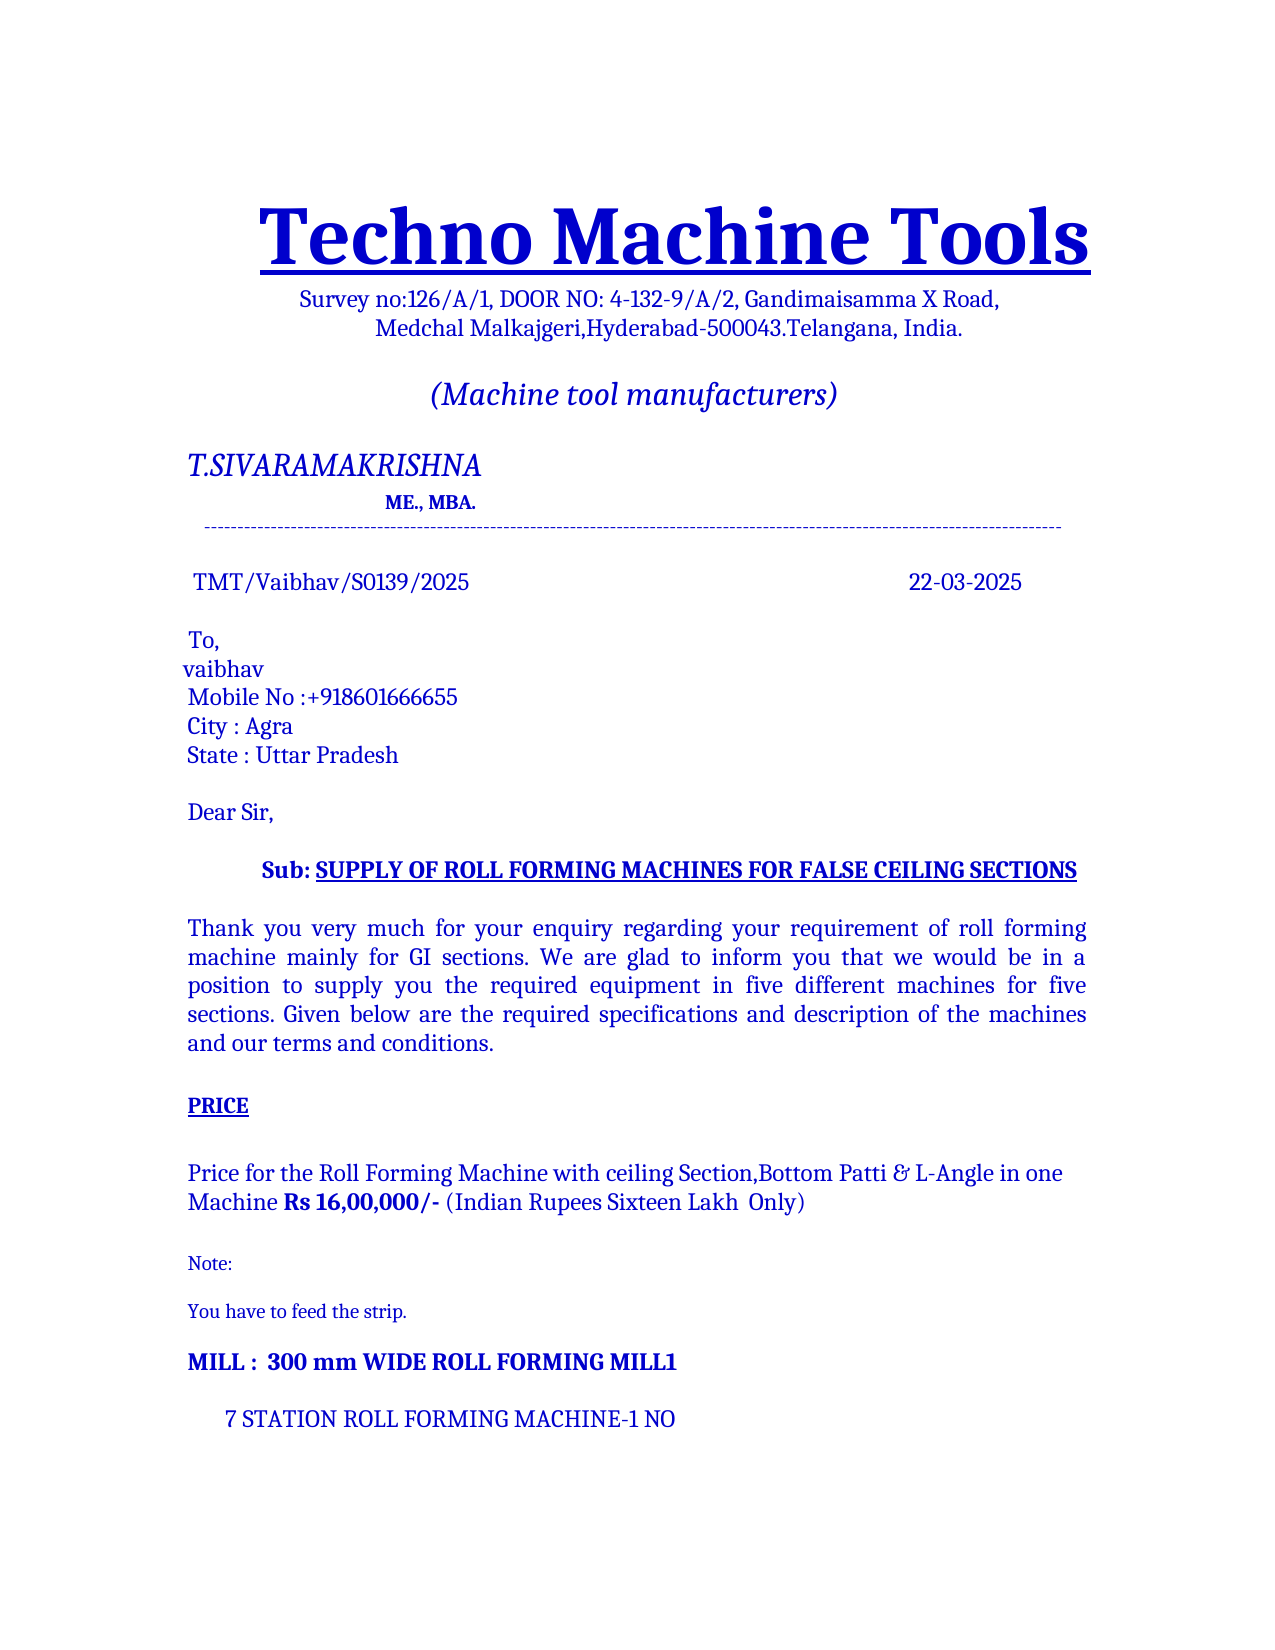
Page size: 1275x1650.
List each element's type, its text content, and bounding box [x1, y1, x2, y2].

text Note: [187, 1251, 1125, 1275]
subtitle MILL : 300 mm WIDE ROLL FORMING MILL1 [187, 1348, 1125, 1376]
text Price for the Roll Forming Machine with ceiling Section,Bottom Patti & L-Angle in one Machine Rs 16,00,000/- (Indian Rupees Sixteen Lakh Only) [187, 1159, 1079, 1217]
text vaibhav Mobile No :+918601666655 City : Agra State : Uttar Pradesh [150, 654, 1125, 769]
subtitle TMT/Vaibhav/S0139/2025 22-03-2025 [187, 568, 1125, 596]
text ME., MBA. [385, 490, 1125, 514]
text PRICE [187, 1093, 1125, 1119]
text --------------------------------------------------------------------------------------------------------------------------------- [150, 514, 1117, 538]
text Medchal Malkajgeri,Hyderabad-500043.Telangana, India. [300, 314, 1125, 343]
subtitle Techno Machine Tools [225, 189, 1125, 285]
text You have to feed the strip. [187, 1300, 1125, 1324]
text (Machine tool manufacturers) T.SIVARAMAKRISHNA [187, 349, 1125, 490]
text Thank you very much for your enquiry regarding your requirement of roll forming machine mainly for GI sections. We are glad to inform you that we would be in a position to supply you the required equipment in five different machines for five sections. Given below are the required specifications and description of the machines and our terms and conditions. [187, 914, 1088, 1058]
text Dear Sir, [187, 798, 1125, 827]
list 7 STATION ROLL FORMING MACHINE-1 NO [225, 1405, 1125, 1434]
subtitle Sub: SUPPLY OF ROLL FORMING MACHINES FOR FALSE CEILING SECTIONS [187, 856, 1125, 885]
text To, [183, 626, 1125, 654]
text Survey no:126/A/1, DOOR NO: 4-132-9/A/2, Gandimaisamma X Road, [225, 285, 1125, 314]
